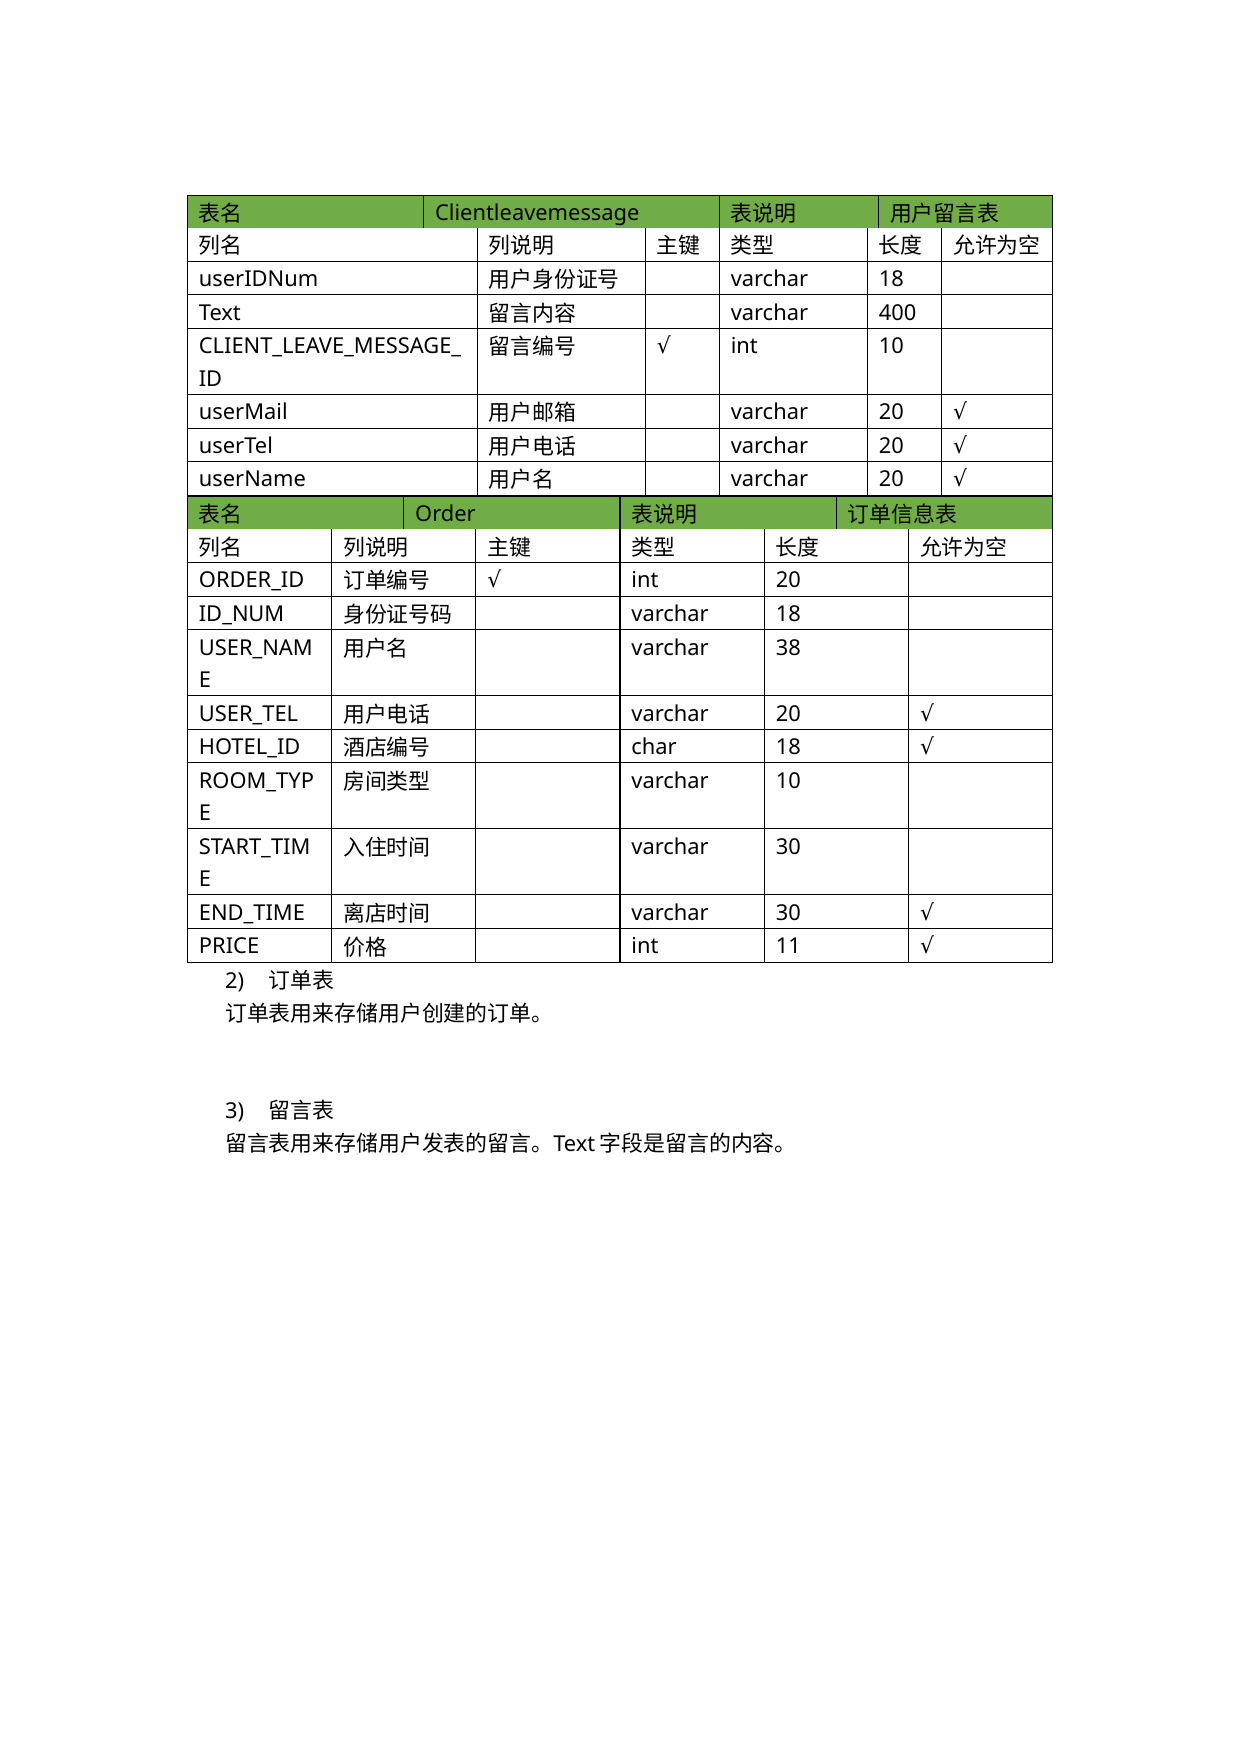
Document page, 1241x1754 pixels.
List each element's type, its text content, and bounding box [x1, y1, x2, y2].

table_cell 11 [765, 929, 908, 962]
table_cell int [720, 329, 867, 394]
table_cell 长度 [868, 228, 941, 261]
table_cell 30 [765, 895, 908, 928]
table_cell varchar [621, 597, 764, 629]
table_cell 10 [765, 763, 908, 828]
table_cell 主键 [646, 228, 719, 261]
table_cell 18 [868, 262, 941, 294]
table_cell HOTEL_ID [188, 730, 331, 762]
table_cell 30 [765, 829, 908, 894]
table_cell varchar [621, 630, 764, 695]
table_cell √ [909, 730, 1052, 762]
table_cell varchar [720, 295, 867, 328]
table_cell userTel [188, 429, 477, 461]
table_cell [646, 429, 719, 461]
table_cell USER_NAME [188, 630, 331, 695]
table_cell 20 [868, 429, 941, 461]
table_cell 20 [765, 696, 908, 729]
list 留言表 [225, 1093, 1053, 1125]
table_cell [909, 563, 1052, 596]
table_cell √ [942, 395, 1052, 427]
table_cell [909, 763, 1052, 828]
list 订单表 [225, 963, 1053, 995]
table_cell varchar [720, 262, 867, 294]
table_cell 用户名 [332, 630, 475, 695]
table_cell [646, 295, 719, 328]
table_cell userName [188, 462, 477, 495]
table_cell 类型 [720, 228, 867, 261]
table_cell USER_TEL [188, 696, 331, 729]
table_cell 20 [765, 563, 908, 596]
table_cell 允许为空 [942, 228, 1052, 261]
table_cell 400 [868, 295, 941, 328]
table_cell 酒店编号 [332, 730, 475, 762]
table_cell [646, 395, 719, 427]
table_cell [476, 696, 619, 729]
table_cell varchar [720, 429, 867, 461]
table_cell 20 [868, 462, 941, 495]
table_header 订单信息表 [837, 497, 1052, 529]
table_cell 用户电话 [478, 429, 645, 461]
table_cell 列名 [188, 529, 331, 562]
table_cell [909, 597, 1052, 629]
table_cell 18 [765, 597, 908, 629]
table_cell varchar [621, 763, 764, 828]
table_cell √ [646, 329, 719, 394]
table_cell PRICE [188, 929, 331, 962]
table_cell 38 [765, 630, 908, 695]
table_cell 列说明 [478, 228, 645, 261]
table_cell 房间类型 [332, 763, 475, 828]
table_header 表名 [188, 196, 423, 228]
table_header 用户留言表 [879, 196, 1052, 228]
text 订单表用来存储用户创建的订单。 [225, 995, 1053, 1028]
table_cell [476, 829, 619, 894]
table_cell √ [476, 563, 619, 596]
table_header 表名 [188, 497, 403, 529]
table_cell ID_NUM [188, 597, 331, 629]
table_cell CLIENT_LEAVE_MESSAGE_ID [188, 329, 477, 394]
table_cell varchar [621, 696, 764, 729]
table_cell char [621, 730, 764, 762]
table_cell END_TIME [188, 895, 331, 928]
table_cell 列说明 [332, 529, 475, 562]
table_cell 列名 [188, 228, 477, 261]
table_header Order [404, 497, 619, 529]
table_cell 价格 [332, 929, 475, 962]
table_cell varchar [720, 395, 867, 427]
table_cell userIDNum [188, 262, 477, 294]
table_cell [476, 730, 619, 762]
table_cell 用户身份证号 [478, 262, 645, 294]
table_cell 用户名 [478, 462, 645, 495]
table_cell [476, 597, 619, 629]
text 留言表用来存储用户发表的留言。Text字段是留言的内容。 [225, 1125, 1053, 1158]
table_cell userMail [188, 395, 477, 427]
table_cell 18 [765, 730, 908, 762]
table_cell [909, 829, 1052, 894]
table_cell 离店时间 [332, 895, 475, 928]
table_cell [942, 295, 1052, 328]
table_cell 用户邮箱 [478, 395, 645, 427]
table_cell √ [909, 929, 1052, 962]
table_cell 类型 [621, 529, 764, 562]
table_header Clientleavemessage [424, 196, 719, 228]
table_cell 10 [868, 329, 941, 394]
table_cell START_TIME [188, 829, 331, 894]
table_cell int [621, 563, 764, 596]
table_cell [942, 262, 1052, 294]
table_header 表说明 [720, 196, 878, 228]
table_cell 留言编号 [478, 329, 645, 394]
table_cell √ [942, 429, 1052, 461]
table_cell 20 [868, 395, 941, 427]
table_cell [942, 329, 1052, 394]
table_cell [646, 462, 719, 495]
table_cell √ [909, 696, 1052, 729]
table_cell [476, 630, 619, 695]
table_cell 允许为空 [909, 529, 1052, 562]
table_cell 长度 [765, 529, 908, 562]
table_cell varchar [720, 462, 867, 495]
table_cell 主键 [476, 529, 619, 562]
table_cell Text [188, 295, 477, 328]
table_cell varchar [621, 895, 764, 928]
table_cell 订单编号 [332, 563, 475, 596]
table_cell 入住时间 [332, 829, 475, 894]
table_header 表说明 [621, 497, 836, 529]
table_cell varchar [621, 829, 764, 894]
table_cell 身份证号码 [332, 597, 475, 629]
table_cell √ [909, 895, 1052, 928]
table_cell ROOM_TYPE [188, 763, 331, 828]
table_cell √ [942, 462, 1052, 495]
table_cell [476, 763, 619, 828]
table_cell [476, 929, 619, 962]
table_cell int [621, 929, 764, 962]
table_cell [646, 262, 719, 294]
table_cell 用户电话 [332, 696, 475, 729]
table_cell 留言内容 [478, 295, 645, 328]
table_cell [909, 630, 1052, 695]
table_cell ORDER_ID [188, 563, 331, 596]
table_cell [476, 895, 619, 928]
